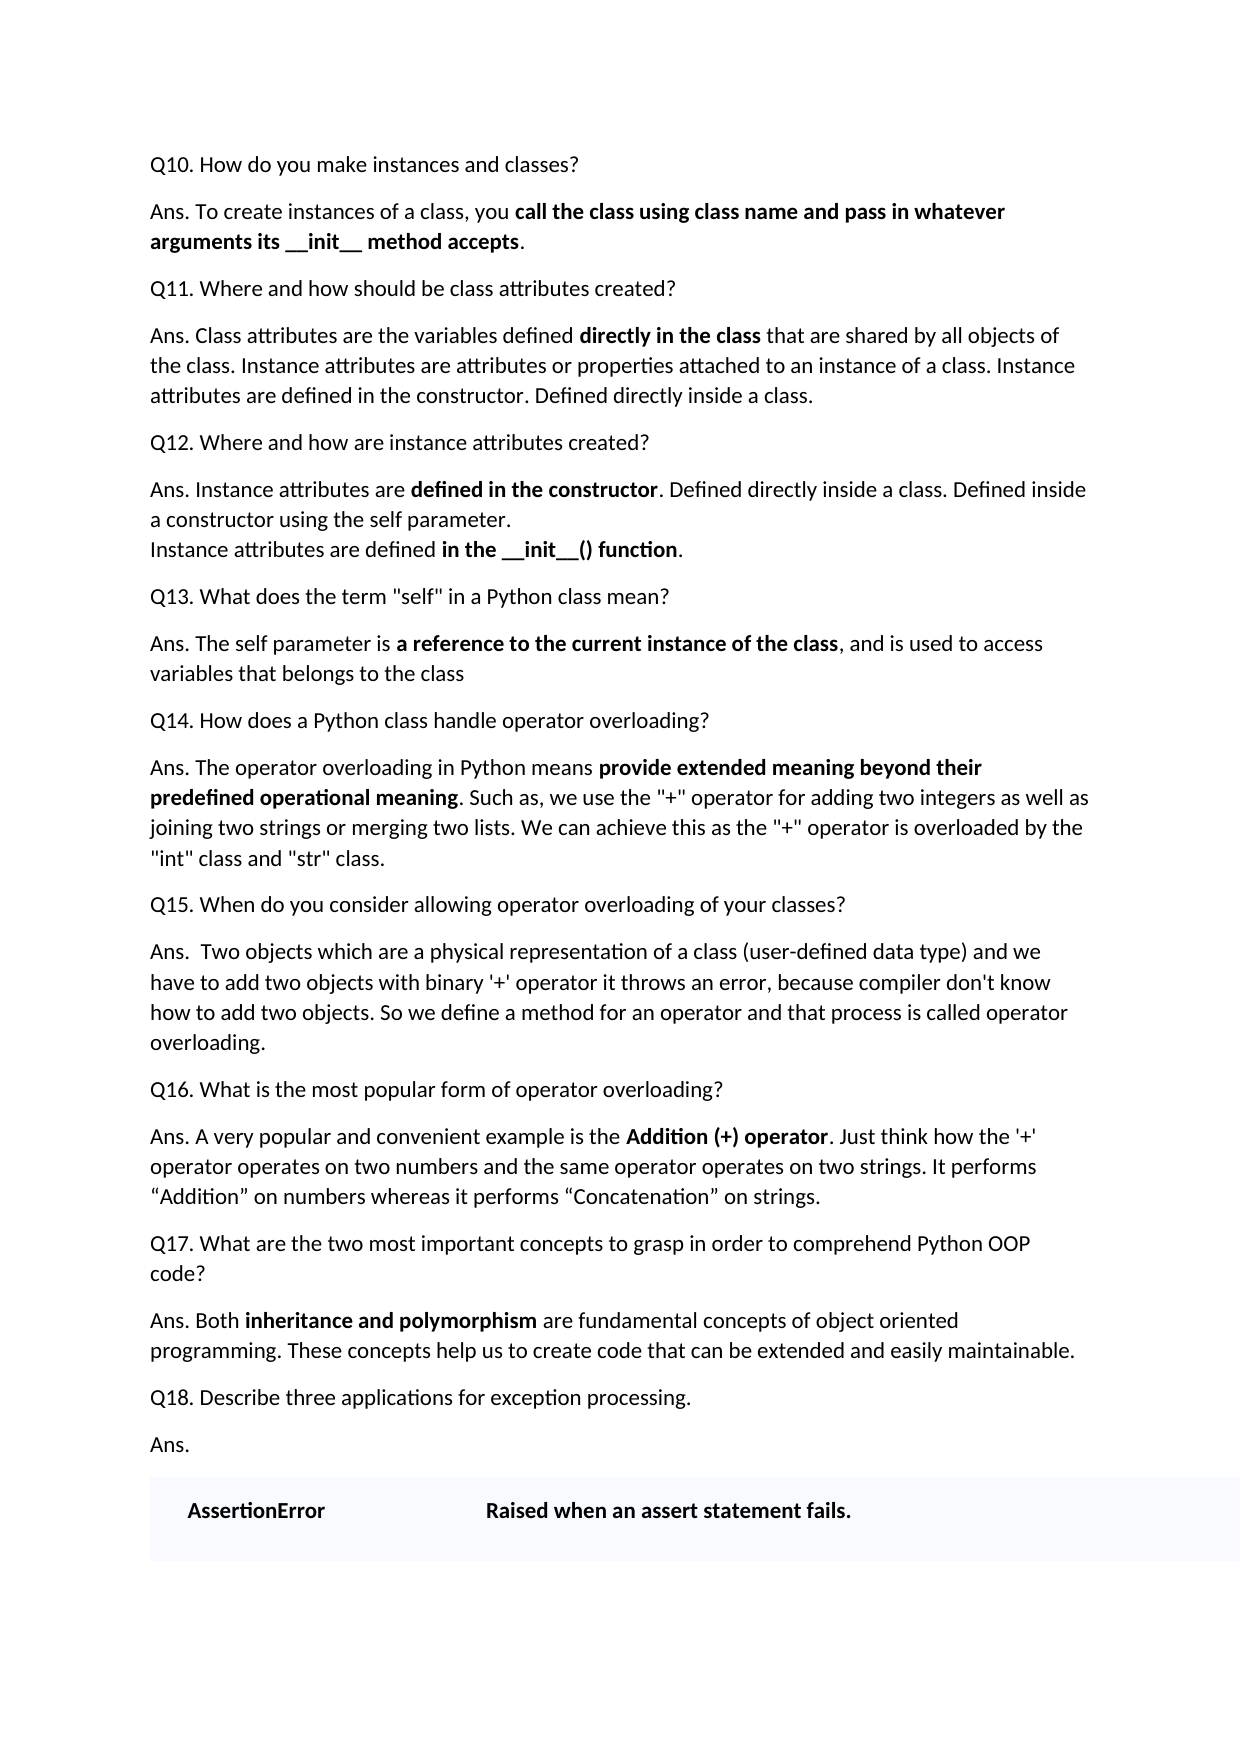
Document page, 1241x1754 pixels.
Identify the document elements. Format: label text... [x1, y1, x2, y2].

text Ans. Instance attributes are defined in the constructor. Defined directly inside a class. Defined inside a constructor using the self parameter. Instance attributes are defined in the __init__() function. [150, 475, 1090, 563]
text Q15. When do you consider allowing operator overloading of your classes? [150, 891, 1090, 919]
text Ans. [150, 1430, 1090, 1458]
table_header Raised when an assert statement fails. [448, 1477, 1240, 1561]
text Q10. How do you make instances and classes? [150, 150, 1090, 178]
text Q12. Where and how are instance attributes created? [150, 428, 1090, 456]
text Q16. What is the most popular form of operator overloading? [150, 1075, 1090, 1103]
text Ans. Both inheritance and polymorphism are fundamental concepts of object oriented programming. These concepts help us to create code that can be extended and easily maintainable. [150, 1306, 1090, 1364]
text Ans. Two objects which are a physical representation of a class (user-defined data type) and we have to add two objects with binary '+' operator it throws an error, because compiler don't know how to add two objects. So we define a method for an operator and that process is called operator overloading. [150, 937, 1090, 1056]
text Q18. Describe three applications for exception processing. [150, 1383, 1090, 1411]
text Q17. What are the two most important concepts to grasp in order to comprehend Python OOP code? [150, 1229, 1090, 1287]
text Q13. What does the term "self" in a Python class mean? [150, 582, 1090, 610]
text Q11. Where and how should be class attributes created? [150, 274, 1090, 302]
text Ans. To create instances of a class, you call the class using class name and pass in whatever arguments its __init__ method accepts. [150, 197, 1090, 255]
text Ans. Class attributes are the variables defined directly in the class that are shared by all objects of the class. Instance attributes are attributes or properties attached to an instance of a class. Instance attributes are defined in the constructor. Defined directly inside a class. [150, 321, 1090, 409]
text Ans. The operator overloading in Python means provide extended meaning beyond their predefined operational meaning. Such as, we use the "+" operator for adding two integers as well as joining two strings or merging two lists. We can achieve this as the "+" operator is overloaded by the "int" class and "str" class. [150, 753, 1090, 872]
text Ans. The self parameter is a reference to the current instance of the class, and is used to access variables that belongs to the class [150, 629, 1090, 687]
text Q14. How does a Python class handle operator overloading? [150, 706, 1090, 734]
text Ans. A very popular and convenient example is the Addition (+) operator. Just think how the '+' operator operates on two numbers and the same operator operates on two strings. It performs “Addition” on numbers whereas it performs “Concatenation” on strings. [150, 1122, 1090, 1210]
table_header AssertionError [150, 1477, 448, 1561]
